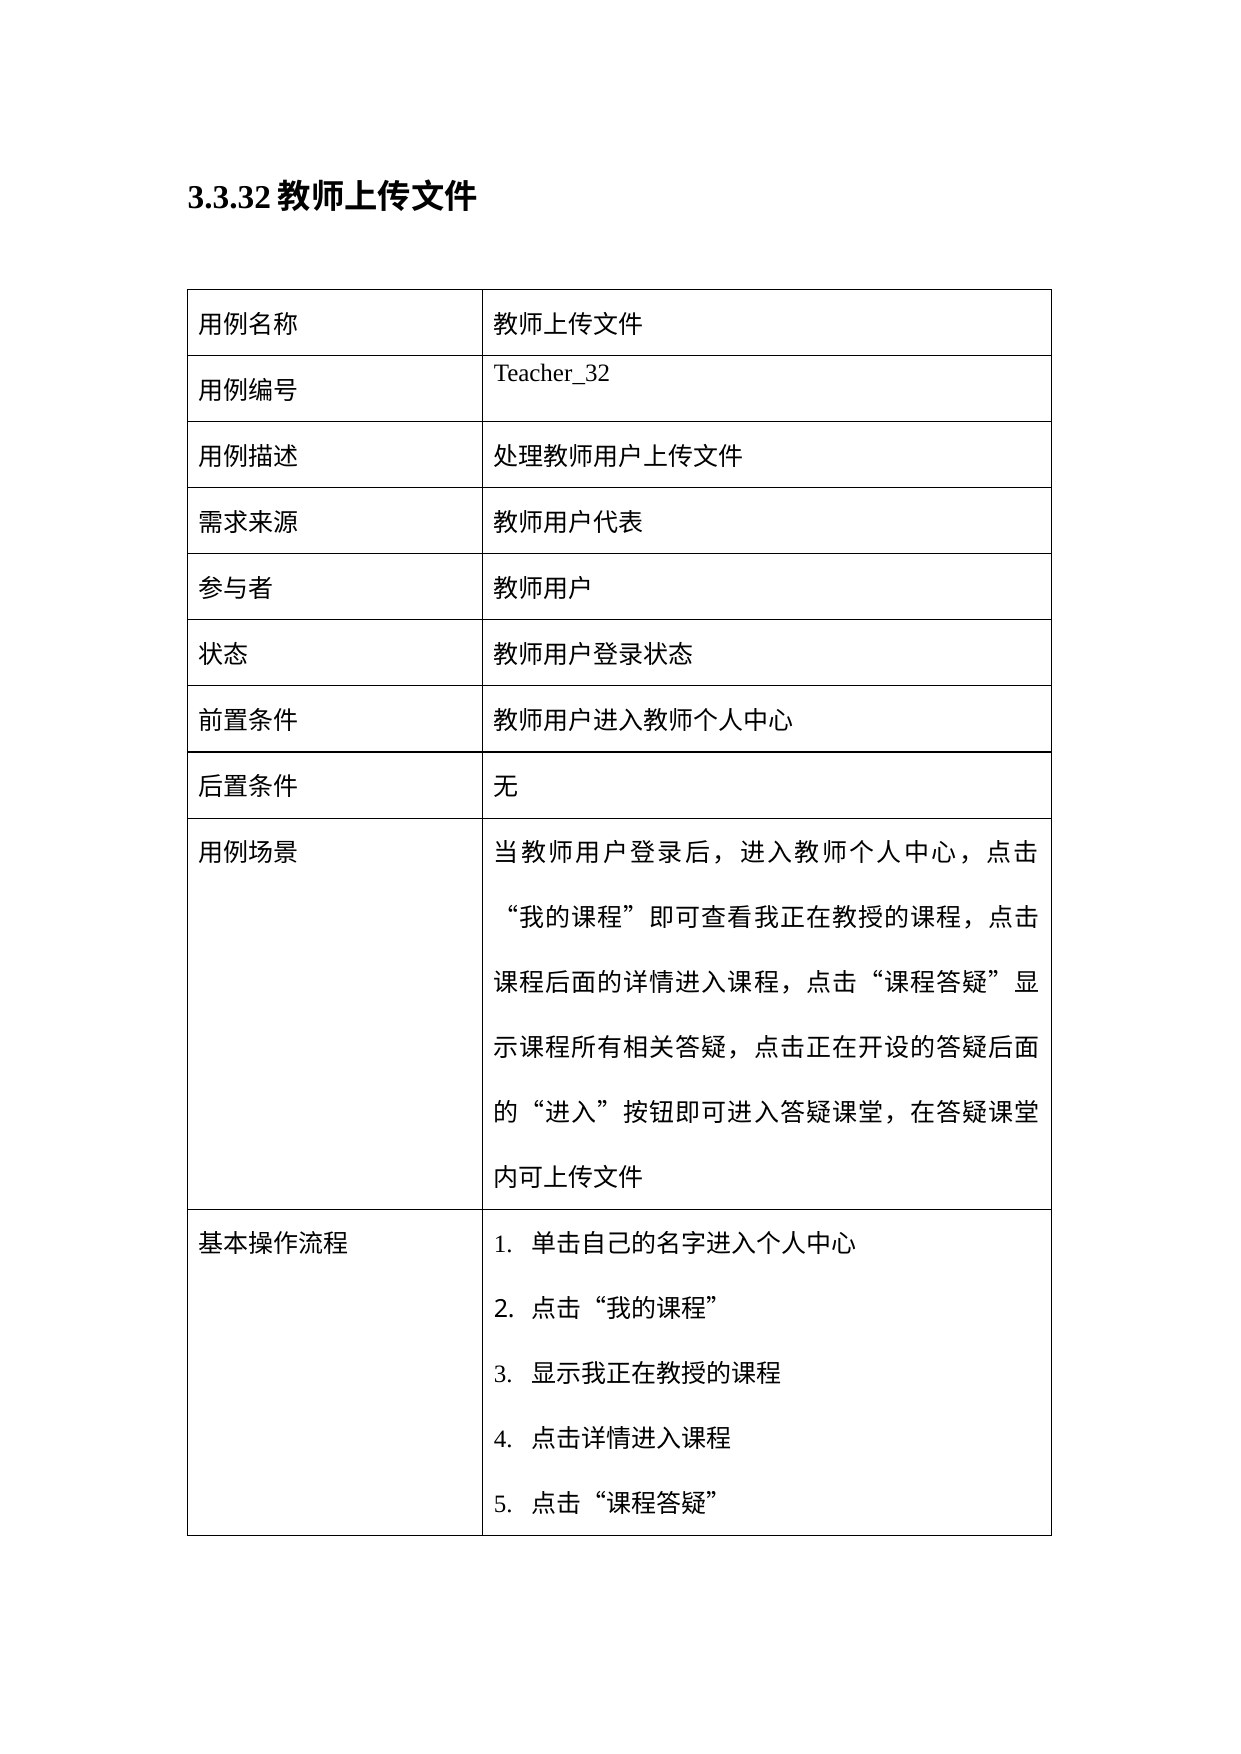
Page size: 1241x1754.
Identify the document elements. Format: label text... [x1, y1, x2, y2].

table_cell 教师用户代表 [483, 488, 1051, 553]
subtitle 3.3.32教师上传文件 [187, 162, 1053, 227]
table_cell Teacher_32 [483, 356, 1051, 421]
table_cell 需求来源 [188, 488, 482, 553]
table_header 教师上传文件 [483, 290, 1051, 355]
table_cell 教师用户 [483, 554, 1051, 619]
table_cell 处理教师用户上传文件 [483, 422, 1051, 487]
table_cell 单击自己的名字进入个人中心 点击“我的课程” 显示我正在教授的课程 点击详情进入课程 点击“课程答疑” 显示课程所有相关答疑 点击正在开设的答疑进入答疑 在答疑课堂内上传文件 [483, 1210, 1051, 1534]
table_cell 参与者 [188, 554, 482, 619]
table_cell 后置条件 [188, 753, 482, 817]
table_cell 状态 [188, 620, 482, 685]
table_cell 教师用户登录状态 [483, 620, 1051, 685]
table_header 用例名称 [188, 290, 482, 355]
table_cell 前置条件 [188, 686, 482, 751]
table_cell 当教师用户登录后，进入教师个人中心，点击“我的课程”即可查看我正在教授的课程，点击课程后面的详情进入课程，点击“课程答疑”显示课程所有相关答疑，点击正在开设的答疑后面的“进入”按钮即可进入答疑课堂，在答疑课堂内可上传文件 [483, 819, 1051, 1208]
table_cell 用例描述 [188, 422, 482, 487]
table_cell 教师用户进入教师个人中心 [483, 686, 1051, 751]
table_cell 基本操作流程 [188, 1210, 482, 1534]
table_cell 无 [483, 753, 1051, 817]
table_cell 用例编号 [188, 356, 482, 421]
table_cell 用例场景 [188, 819, 482, 1208]
